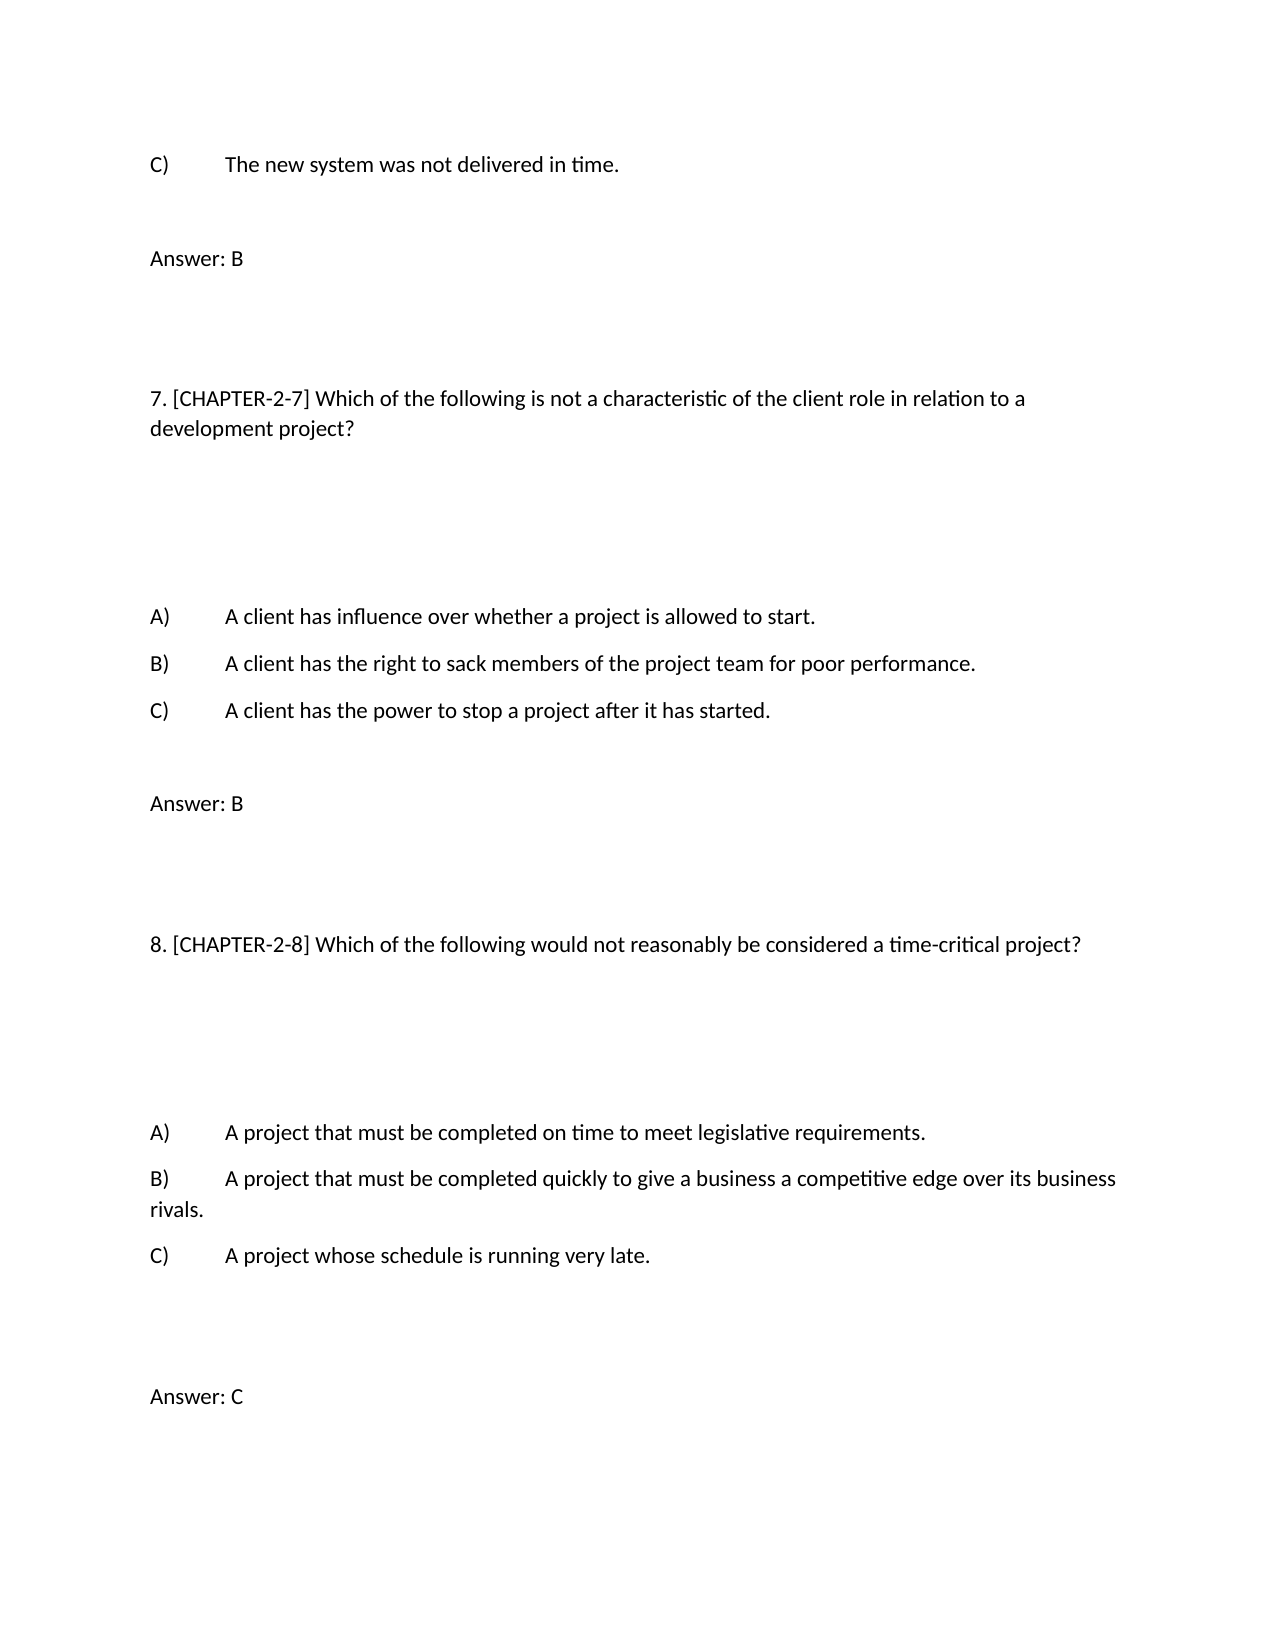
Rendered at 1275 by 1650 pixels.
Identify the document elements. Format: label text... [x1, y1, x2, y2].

text C) A project whose schedule is running very late. [150, 1242, 1125, 1270]
text B) A project that must be completed quickly to give a business a competitive edge over its business rivals. [150, 1164, 1125, 1223]
text C) The new system was not delivered in time. [150, 150, 1125, 178]
text A) A client has influence over whether a project is allowed to start. [150, 602, 1125, 630]
text Answer: B [150, 244, 1125, 272]
text Answer: B [150, 789, 1125, 818]
text C) A client has the power to stop a project after it has started. [150, 696, 1125, 724]
text B) A client has the right to sack members of the project team for poor performance. [150, 649, 1125, 677]
text Answer: C [150, 1382, 1125, 1410]
text 8. [CHAPTER-2-8] Which of the following would not reasonably be considered a time-critical project? [150, 930, 1125, 958]
text A) A project that must be completed on time to meet legislative requirements. [150, 1118, 1125, 1146]
text 7. [CHAPTER-2-7] Which of the following is not a characteristic of the client role in relation to a development project? [150, 384, 1125, 443]
